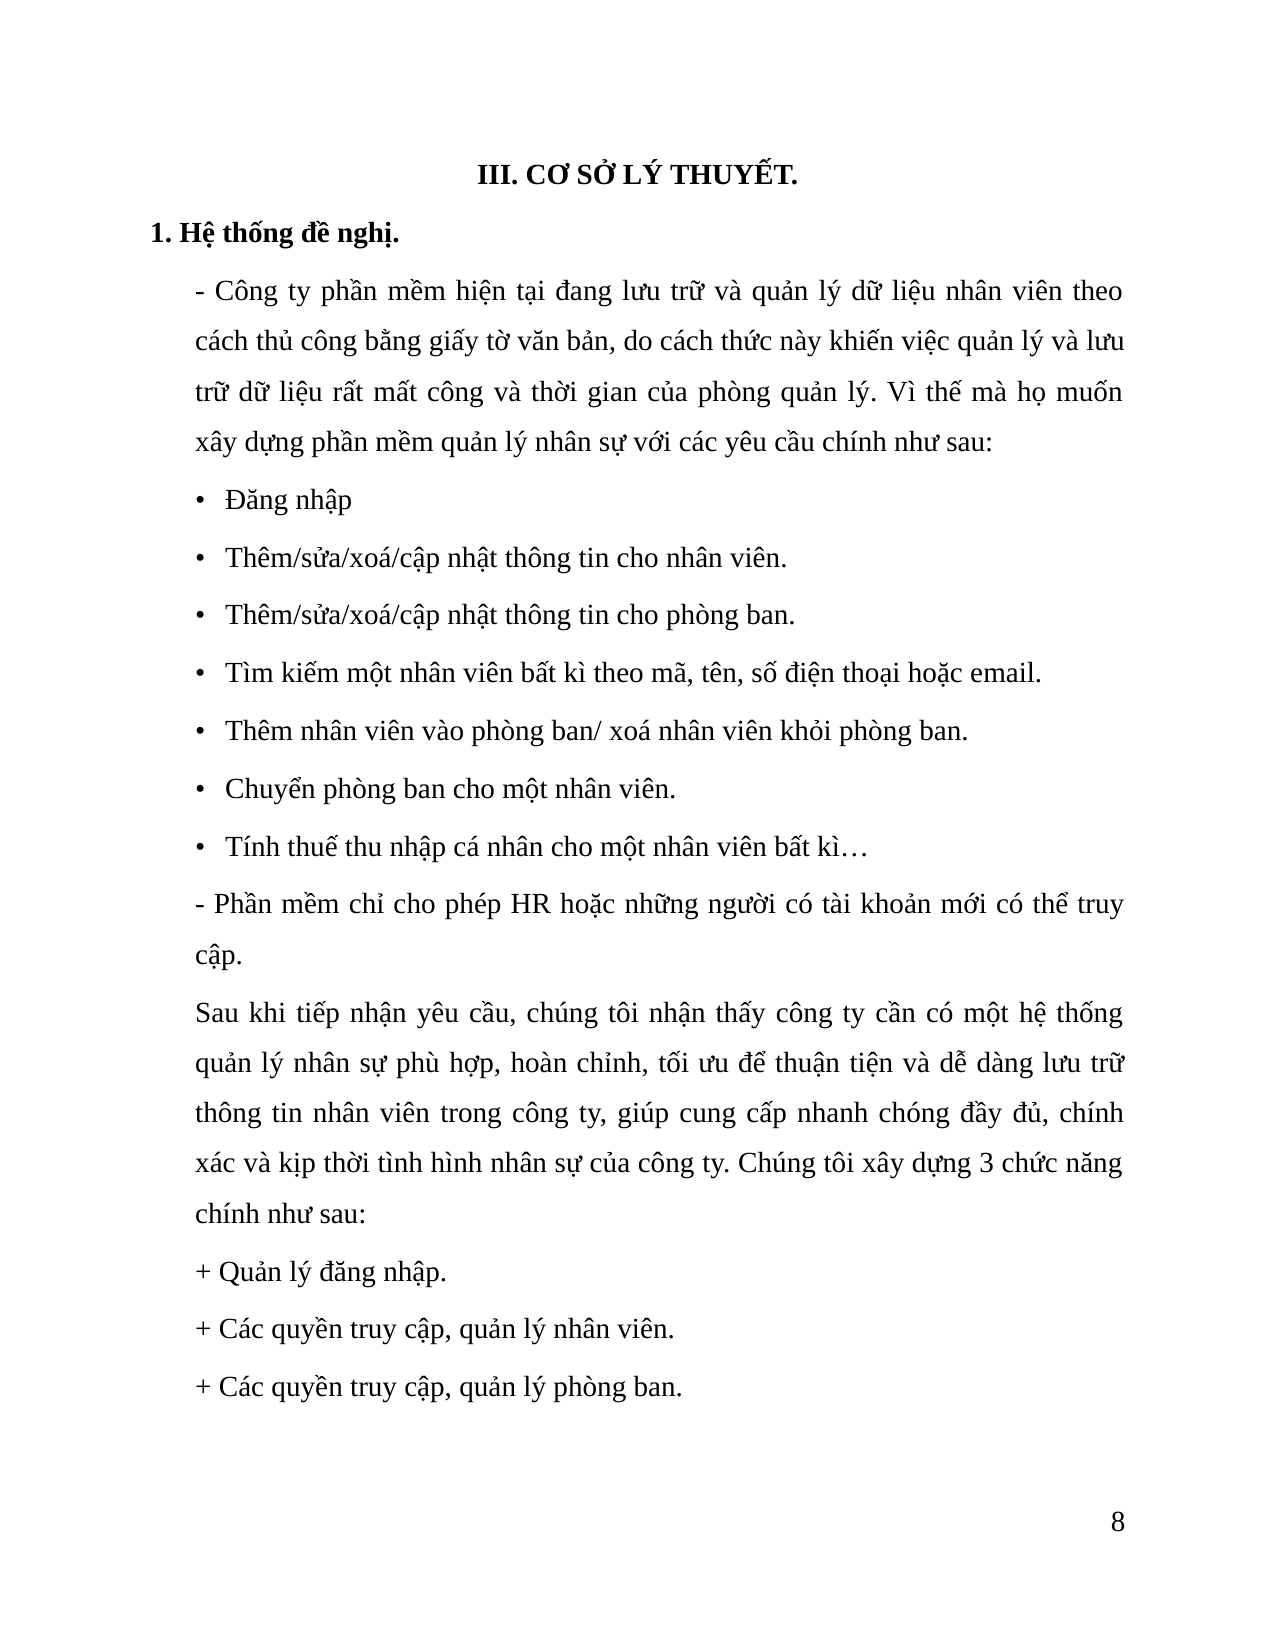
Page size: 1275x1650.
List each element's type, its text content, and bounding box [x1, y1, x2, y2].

subtitle CƠ SỞ LÝ THUYẾT. [150, 157, 1125, 191]
text + Quản lý đăng nhập. [150, 1254, 1125, 1287]
text • Chuyển phòng ban cho một nhân viên. [195, 771, 1125, 804]
text + Các quyền truy cập, quản lý phòng ban. [195, 1369, 1125, 1403]
text • Tìm kiếm một nhân viên bất kì theo mã, tên, số điện thoại hoặc email. [195, 655, 1125, 689]
text - Công ty phần mềm hiện tại đang lưu trữ và quản lý dữ liệu nhân viên theo cách thủ công bằng giấy tờ văn bản, do cách thức này khiến việc quản lý và lưu trữ dữ liệu rất mất công và thời gian của phòng quản lý. Vì thế mà họ muốn xây dựng phần mềm quản lý nhân sự với các yêu cầu chính như sau: [195, 273, 1125, 458]
text • Thêm nhân viên vào phòng ban/ xoá nhân viên khỏi phòng ban. [195, 713, 1125, 747]
subtitle Hệ thống đề nghị. [150, 215, 1125, 249]
text + Các quyền truy cập, quản lý nhân viên. [195, 1312, 1125, 1345]
text • Thêm/sửa/xoá/cập nhật thông tin cho nhân viên. [195, 540, 1125, 573]
text • Đăng nhập [195, 482, 1125, 515]
text - Phần mềm chỉ cho phép HR hoặc những người có tài khoản mới có thể truy cập. [195, 887, 1125, 970]
text • Thêm/sửa/xoá/cập nhật thông tin cho phòng ban. [195, 597, 1125, 631]
text Sau khi tiếp nhận yêu cầu, chúng tôi nhận thấy công ty cần có một hệ thống quản lý nhân sự phù hợp, hoàn chỉnh, tối ưu để thuận tiện và dễ dàng lưu trữ thông tin nhân viên trong công ty, giúp cung cấp nhanh chóng đầy đủ, chính xác và kịp thời tình hình nhân sự của công ty. Chúng tôi xây dựng 3 chức năng chính như sau: [195, 995, 1125, 1229]
text • Tính thuế thu nhập cá nhân cho một nhân viên bất kì… [195, 829, 1125, 862]
